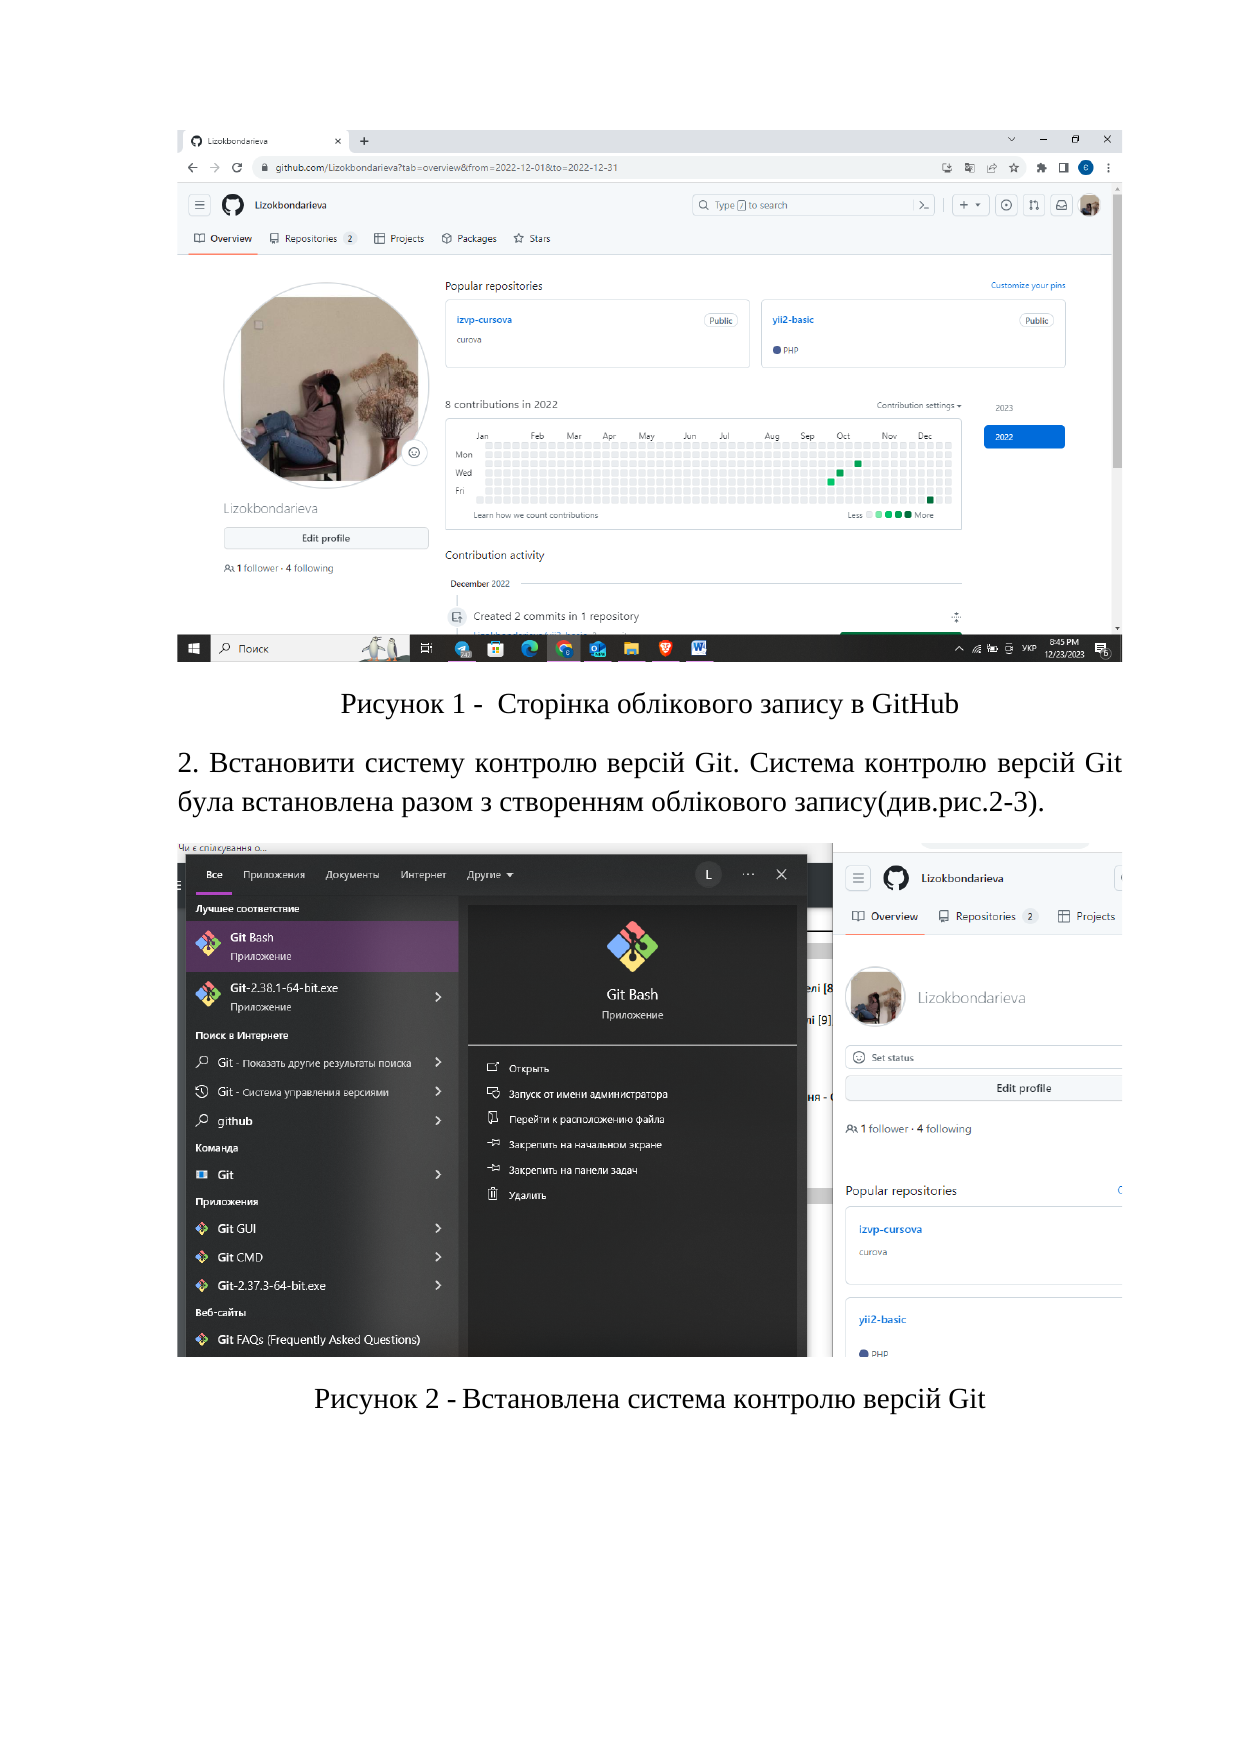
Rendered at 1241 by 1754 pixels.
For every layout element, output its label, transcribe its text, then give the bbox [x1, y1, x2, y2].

picture [177, 130, 1123, 662]
picture [177, 843, 1123, 1357]
text 2. Встановити систему контролю версій Git. Система контролю версій Git була встановлена разом з створенням облікового запису(див.рис.2-3). [177, 746, 1122, 818]
text Рисунок 1 - Сторінка облікового запису в GitHub [177, 686, 1122, 720]
text Рисунок 2 - Встановлена система контролю версій Git [177, 1382, 1122, 1415]
